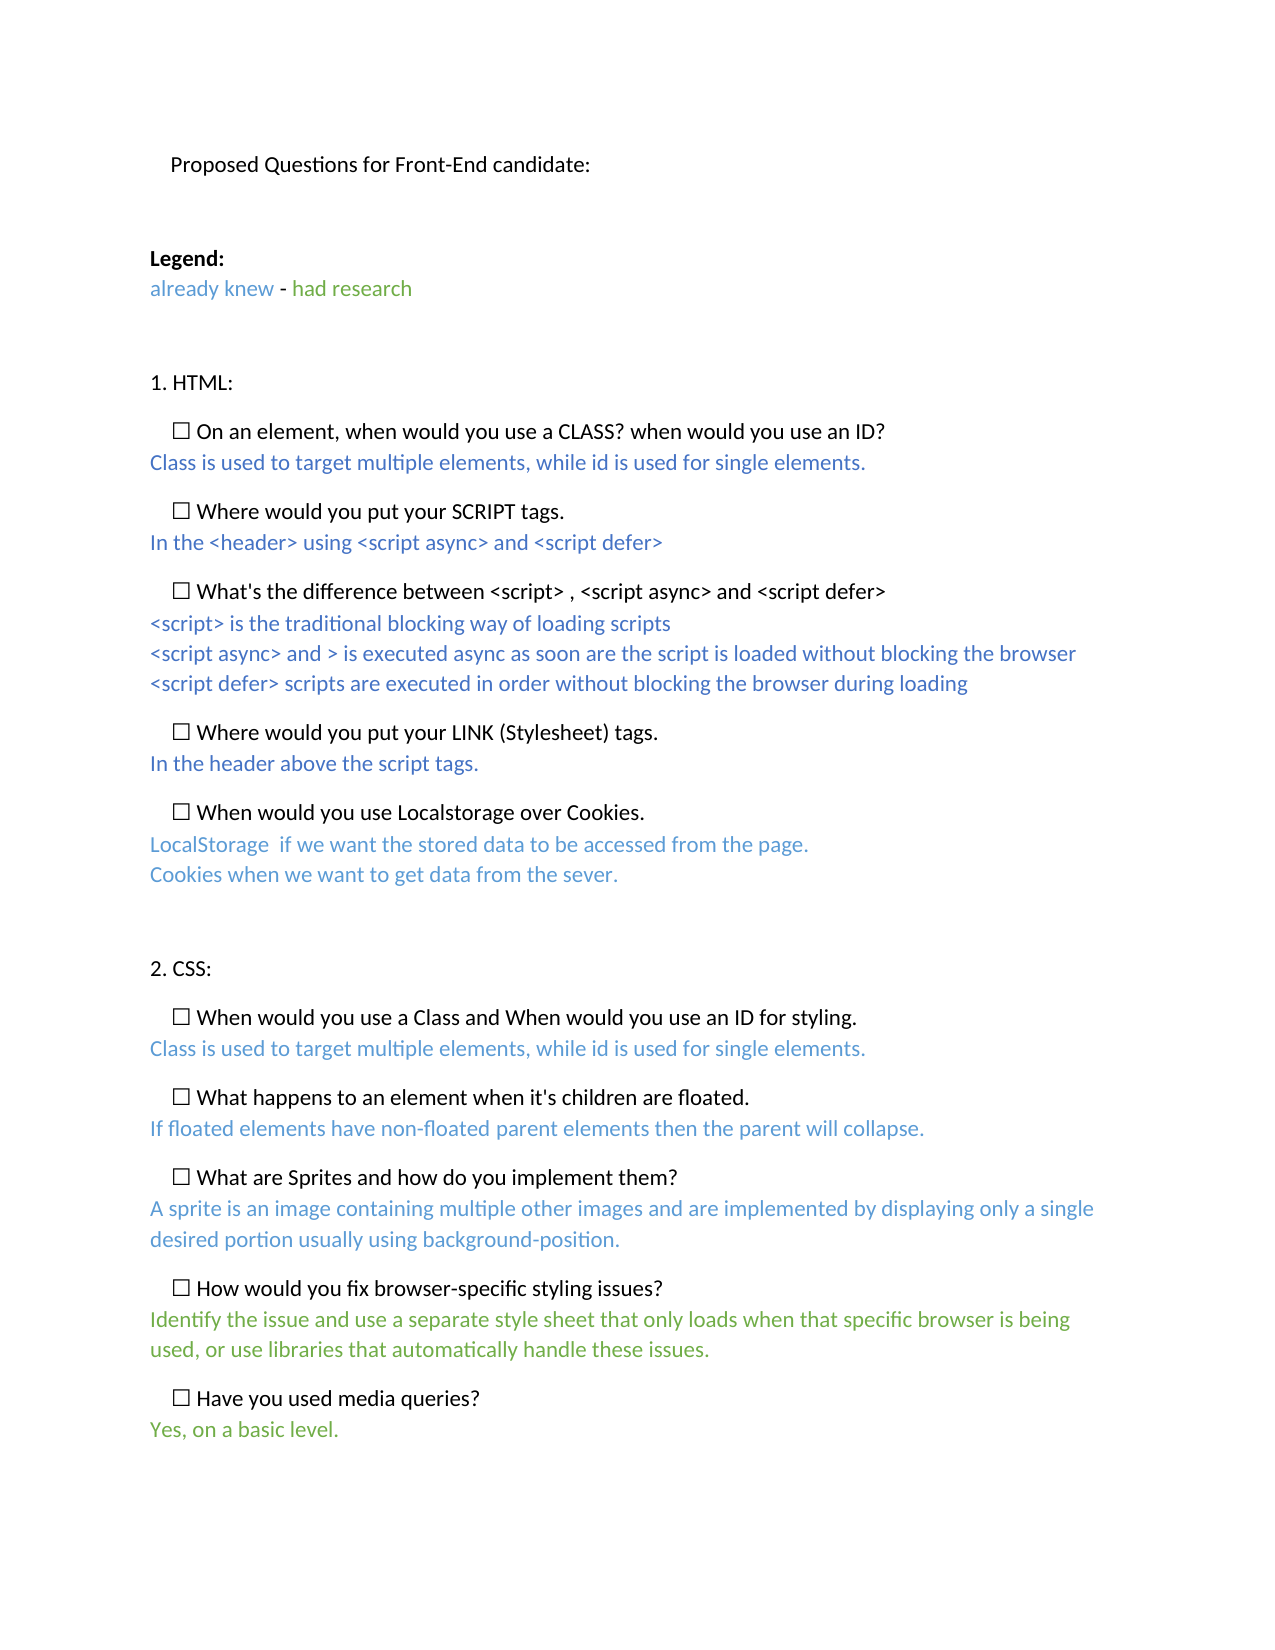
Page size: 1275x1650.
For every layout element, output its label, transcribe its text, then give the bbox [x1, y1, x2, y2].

text ☐ What are Sprites and how do you implement them? A sprite is an image containing multiple other images and are implemented by displaying only a single desired portion usually using background-position. [150, 1161, 1125, 1253]
text ☐ When would you use Localstorage over Cookies. LocalStorage if we want the stored data to be accessed from the page. Cookies when we want to get data from the sever. [150, 796, 1125, 888]
text ☐ What's the difference between <script> , <script async> and <script defer> <script> is the traditional blocking way of loading scripts <script async> and > is executed async as soon are the script is loaded without blocking the browser <script defer> scripts are executed in order without blocking the browser during loading [150, 575, 1125, 697]
text ☐ How would you fix browser-specific styling issues? Identify the issue and use a separate style sheet that only loads when that specific browser is being used, or use libraries that automatically handle these issues. [150, 1272, 1125, 1363]
text ☐ On an element, when would you use a CLASS? when would you use an ID? Class is used to target multiple elements, while id is used for single elements. [150, 414, 1125, 476]
text ☐ Have you used media queries? Yes, on a basic level. [150, 1382, 1125, 1444]
text ☐ Where would you put your SCRIPT tags. In the <header> using <script async> and <script defer> [150, 495, 1125, 556]
text 2. CSS: [150, 954, 1125, 982]
text 1. HTML: [150, 368, 1125, 396]
text ☐ Where would you put your LINK (Stylesheet) tags. In the header above the script tags. [150, 716, 1125, 777]
text ☐ When would you use a Class and When would you use an ID for styling. Class is used to target multiple elements, while id is used for single elements. [150, 1001, 1125, 1062]
text ☐ What happens to an element when it's children are floated. If floated elements have non-floated parent elements then the parent will collapse. [150, 1081, 1125, 1142]
text Legend: already knew - had research [150, 244, 1125, 302]
text Proposed Questions for Front-End candidate: [150, 150, 1125, 178]
